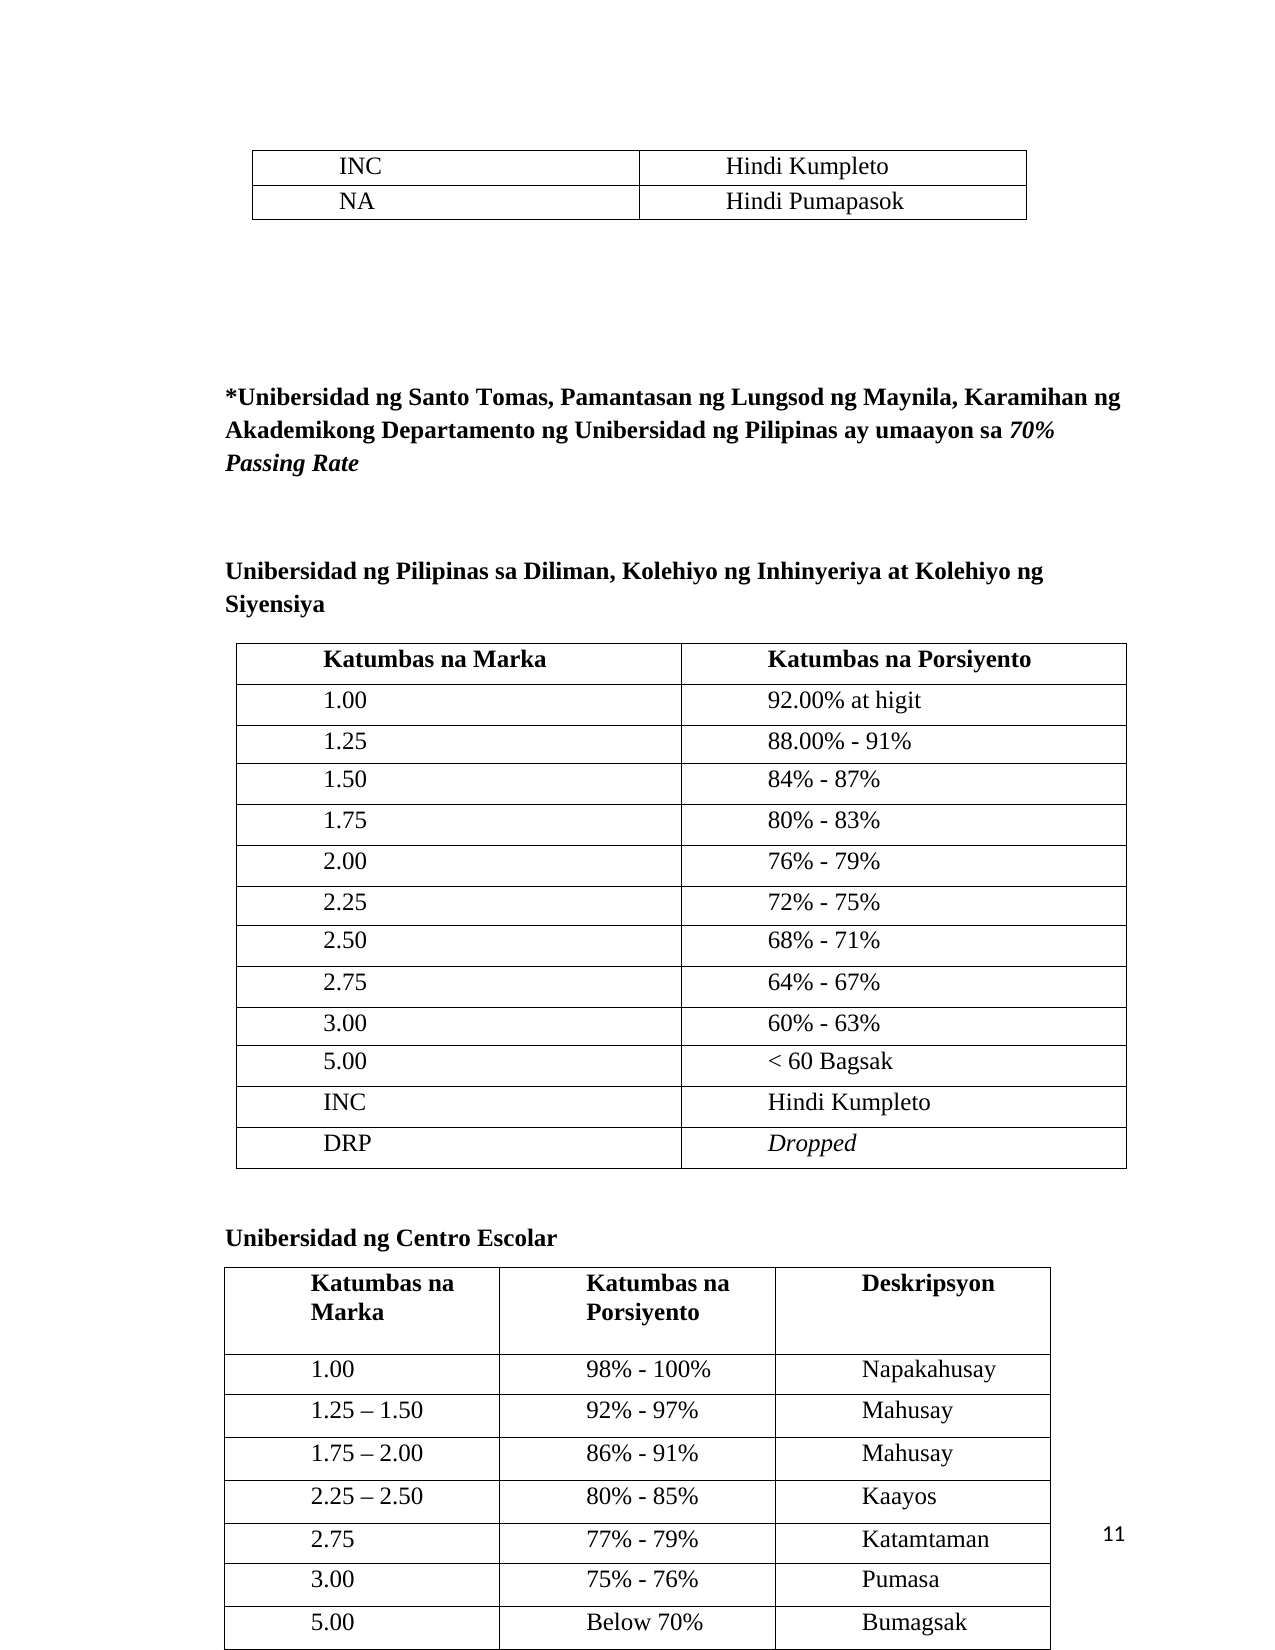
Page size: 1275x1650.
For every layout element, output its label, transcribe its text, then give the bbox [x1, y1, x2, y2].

table_cell INC [253, 151, 639, 185]
table_cell 80% - 83% [682, 805, 1126, 845]
table_cell 3.00 [225, 1564, 499, 1606]
table_cell 64% - 67% [682, 967, 1126, 1007]
table_cell 76% - 79% [682, 846, 1126, 886]
table_cell 98% - 100% [500, 1355, 775, 1394]
table_cell 1.75 [237, 805, 681, 845]
table_cell 92% - 97% [500, 1395, 775, 1437]
table_cell 92.00% at higit [682, 685, 1126, 725]
table_cell Hindi Pumapasok [640, 186, 1026, 219]
table_cell NA [253, 186, 639, 219]
table_cell 2.00 [237, 846, 681, 886]
table_cell < 60 Bagsak [682, 1046, 1126, 1086]
text Unibersidad ng Centro Escolar [225, 1223, 1125, 1252]
table_cell 1.00 [237, 685, 681, 725]
table_cell Pumasa [776, 1564, 1050, 1606]
table_cell 80% - 85% [500, 1481, 775, 1523]
table_cell 5.00 [237, 1046, 681, 1086]
table_cell 75% - 76% [500, 1564, 775, 1606]
table_cell INC [237, 1087, 681, 1127]
table_cell Bumagsak [776, 1607, 1050, 1649]
text Unibersidad ng Pilipinas sa Diliman, Kolehiyo ng Inhinyeriya at Kolehiyo ng Siyensiya [225, 556, 1125, 617]
table_cell Kaayos [776, 1481, 1050, 1523]
table_cell DRP [237, 1128, 681, 1168]
table_header Katumbas na Marka [225, 1268, 499, 1353]
table_cell 1.25 [237, 726, 681, 763]
table_cell 1.50 [237, 764, 681, 804]
table_cell Mahusay [776, 1395, 1050, 1437]
table_cell Hindi Kumpleto [682, 1087, 1126, 1127]
table_cell Below 70% [500, 1607, 775, 1649]
table_cell 72% - 75% [682, 887, 1126, 924]
table_cell 3.00 [237, 1008, 681, 1045]
table_cell 5.00 [225, 1607, 499, 1649]
table_cell 1.25 – 1.50 [225, 1395, 499, 1437]
table_cell 86% - 91% [500, 1438, 775, 1480]
table_cell Katamtaman [776, 1524, 1050, 1563]
table_cell 2.25 – 2.50 [225, 1481, 499, 1523]
table_cell 84% - 87% [682, 764, 1126, 804]
table_cell 2.75 [225, 1524, 499, 1563]
table_cell 60% - 63% [682, 1008, 1126, 1045]
table_header Deskripsyon [776, 1268, 1050, 1353]
table_cell 2.75 [237, 967, 681, 1007]
table_cell 2.50 [237, 926, 681, 966]
text *Unibersidad ng Santo Tomas, Pamantasan ng Lungsod ng Maynila, Karamihan ng Akademikong Departamento ng Unibersidad ng Pilipinas ay umaayon sa 70% Passing Rate [225, 382, 1125, 477]
table_cell 2.25 [237, 887, 681, 924]
table_header Katumbas na Porsiyento [500, 1268, 775, 1353]
table_cell 88.00% - 91% [682, 726, 1126, 763]
table_header Katumbas na Porsiyento [682, 644, 1126, 684]
table_cell Mahusay [776, 1438, 1050, 1480]
table_header Katumbas na Marka [237, 644, 681, 684]
table_cell Hindi Kumpleto [640, 151, 1026, 185]
table_cell 1.00 [225, 1355, 499, 1394]
table_cell 68% - 71% [682, 926, 1126, 966]
table_cell Napakahusay [776, 1355, 1050, 1394]
table_cell 1.75 – 2.00 [225, 1438, 499, 1480]
table_cell Dropped [682, 1128, 1126, 1168]
table_cell 77% - 79% [500, 1524, 775, 1563]
